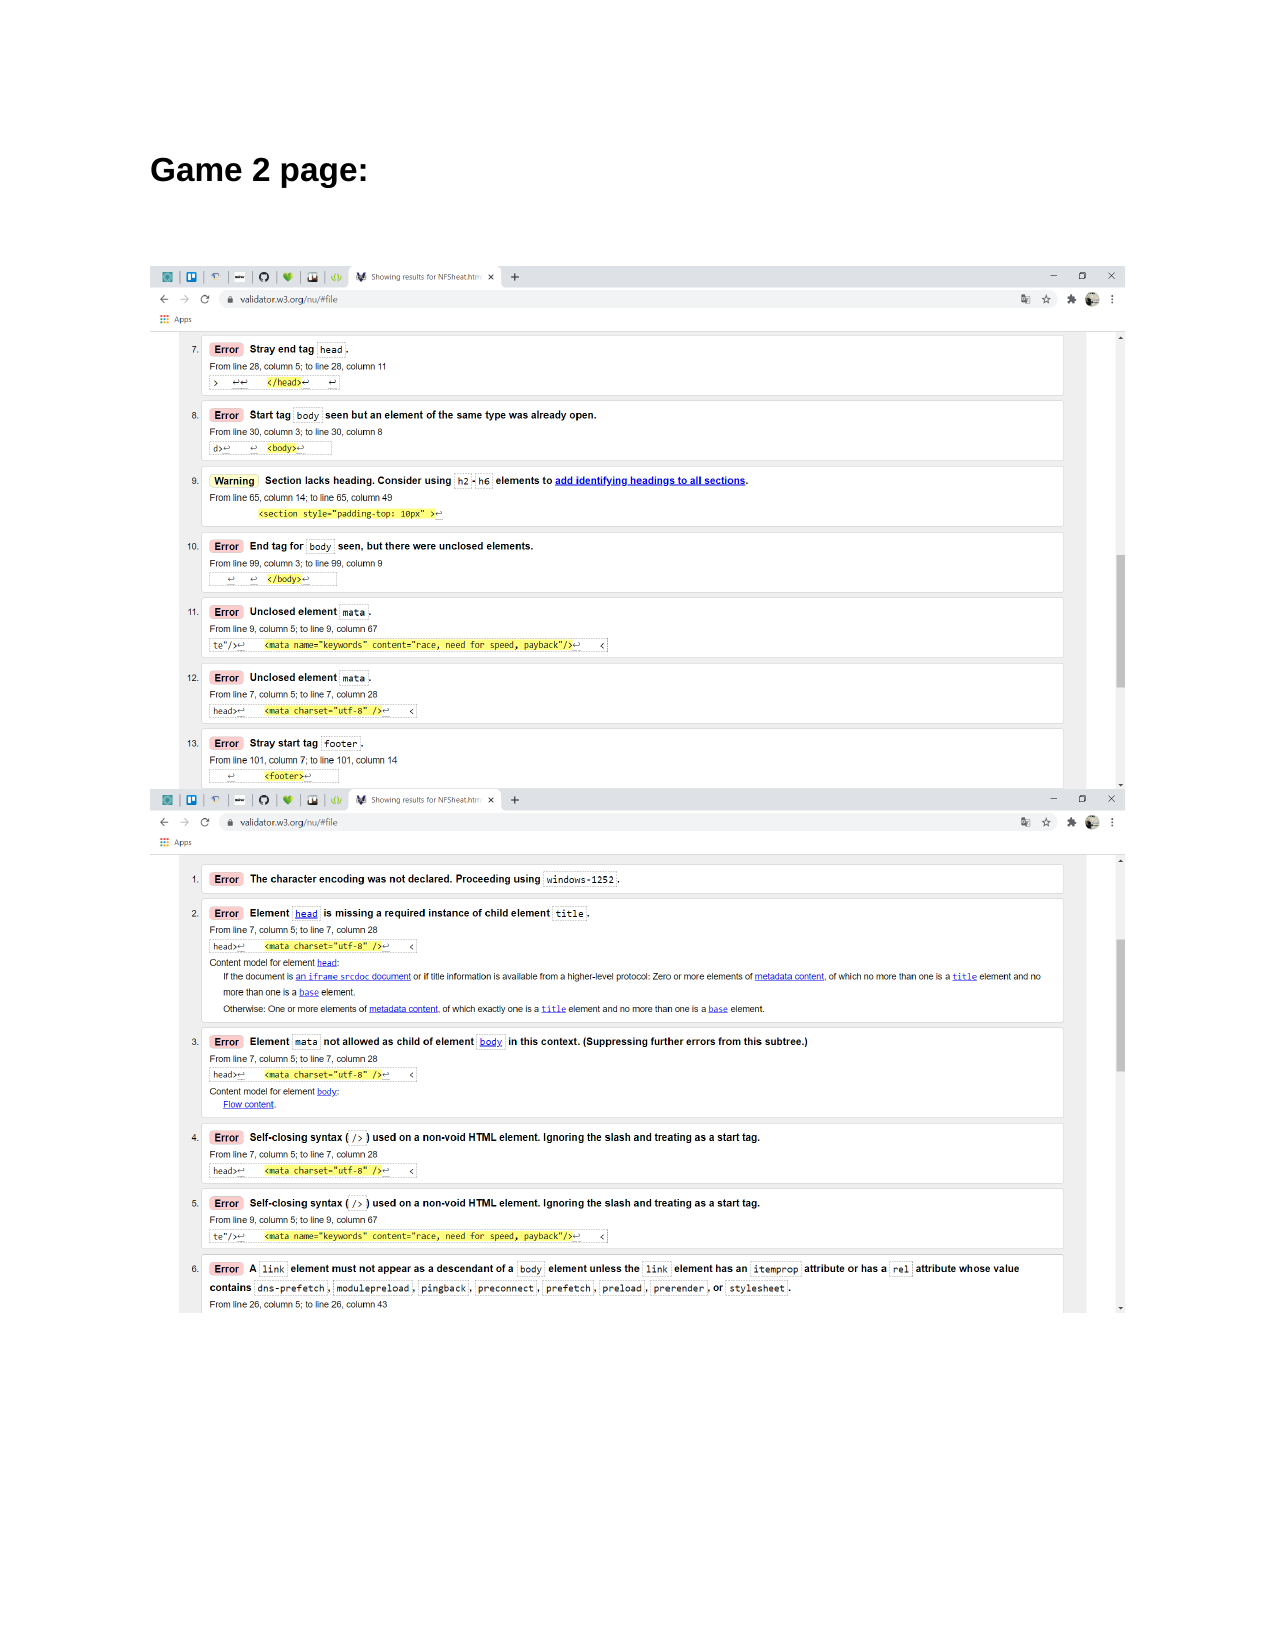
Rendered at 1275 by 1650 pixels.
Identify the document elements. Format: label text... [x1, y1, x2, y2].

picture [150, 266, 1125, 1313]
text Game 2 page: [150, 150, 1125, 188]
